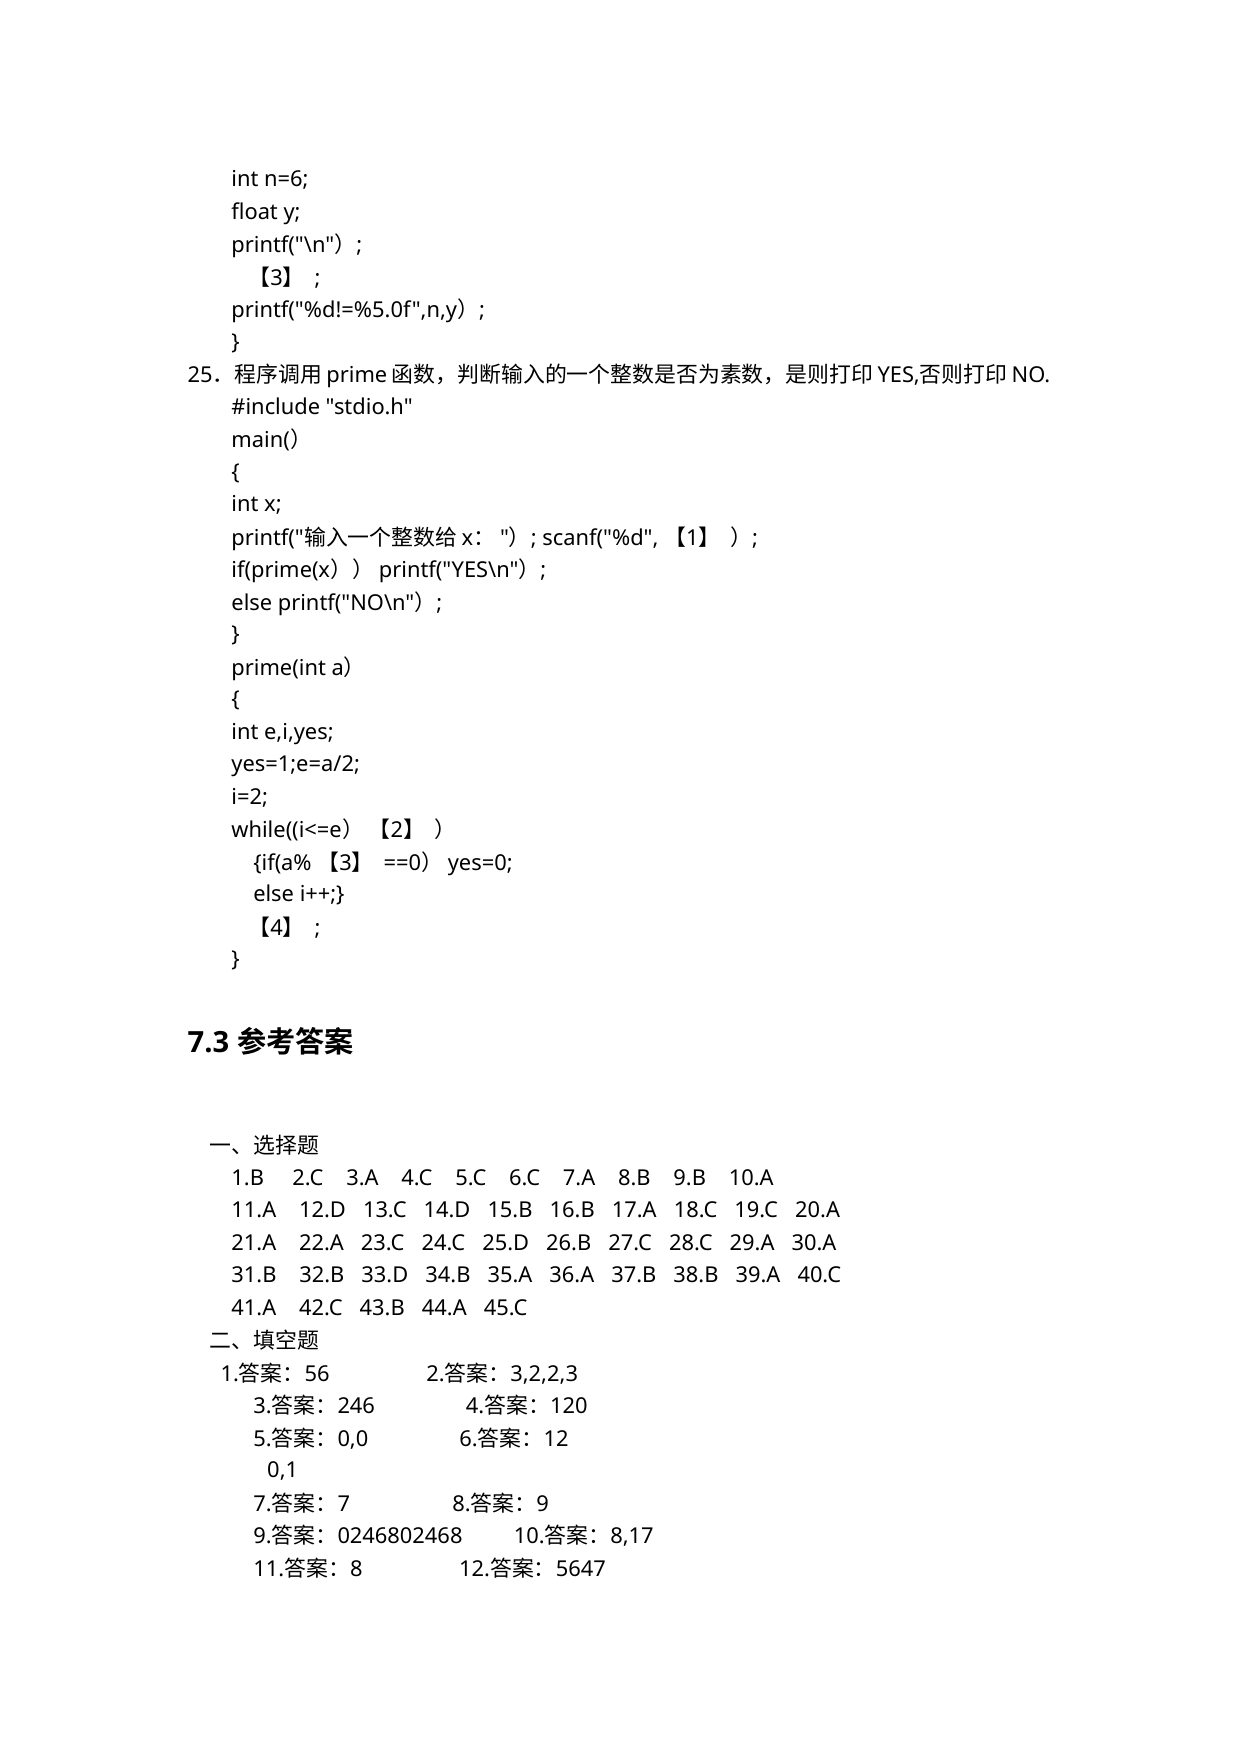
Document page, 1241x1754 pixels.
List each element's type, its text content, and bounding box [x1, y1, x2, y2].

text int x; [187, 487, 1053, 519]
text 【3】 ; [187, 259, 1053, 292]
text yes=1;e=a/2; [187, 747, 1053, 779]
text float y; [187, 194, 1053, 227]
text } [187, 617, 1053, 649]
text else printf("NO\n"）; [187, 584, 1053, 617]
text } [187, 942, 1053, 974]
text main(） [187, 422, 1053, 454]
text if(prime(x）） printf("YES\n"）; [187, 552, 1053, 584]
text { [187, 454, 1053, 487]
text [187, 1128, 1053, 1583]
subtitle 7.3 参考答案 [187, 1007, 1053, 1072]
text {if(a% 【3】 ==0） yes=0; [187, 844, 1053, 877]
text int e,i,yes; [187, 714, 1053, 747]
text 25．程序调用prime函数，判断输入的一个整数是否为素数，是则打印YES,否则打印NO. [187, 357, 1053, 389]
text prime(int a） [187, 649, 1053, 682]
text else i++;} [187, 877, 1053, 909]
text #include "stdio.h" [187, 389, 1053, 422]
text i=2; [187, 779, 1053, 812]
text printf("\n"）; [187, 227, 1053, 259]
text } [187, 324, 1053, 357]
text printf("输入一个整数给x： "）; scanf("%d", 【1】 ）; [187, 519, 1053, 552]
text 【4】 ; [187, 909, 1053, 942]
text printf("%d!=%5.0f",n,y）; [187, 292, 1053, 324]
text int n=6; [187, 162, 1053, 194]
text { [187, 682, 1053, 714]
text while((i<=e） 【2】 ） [187, 812, 1053, 844]
